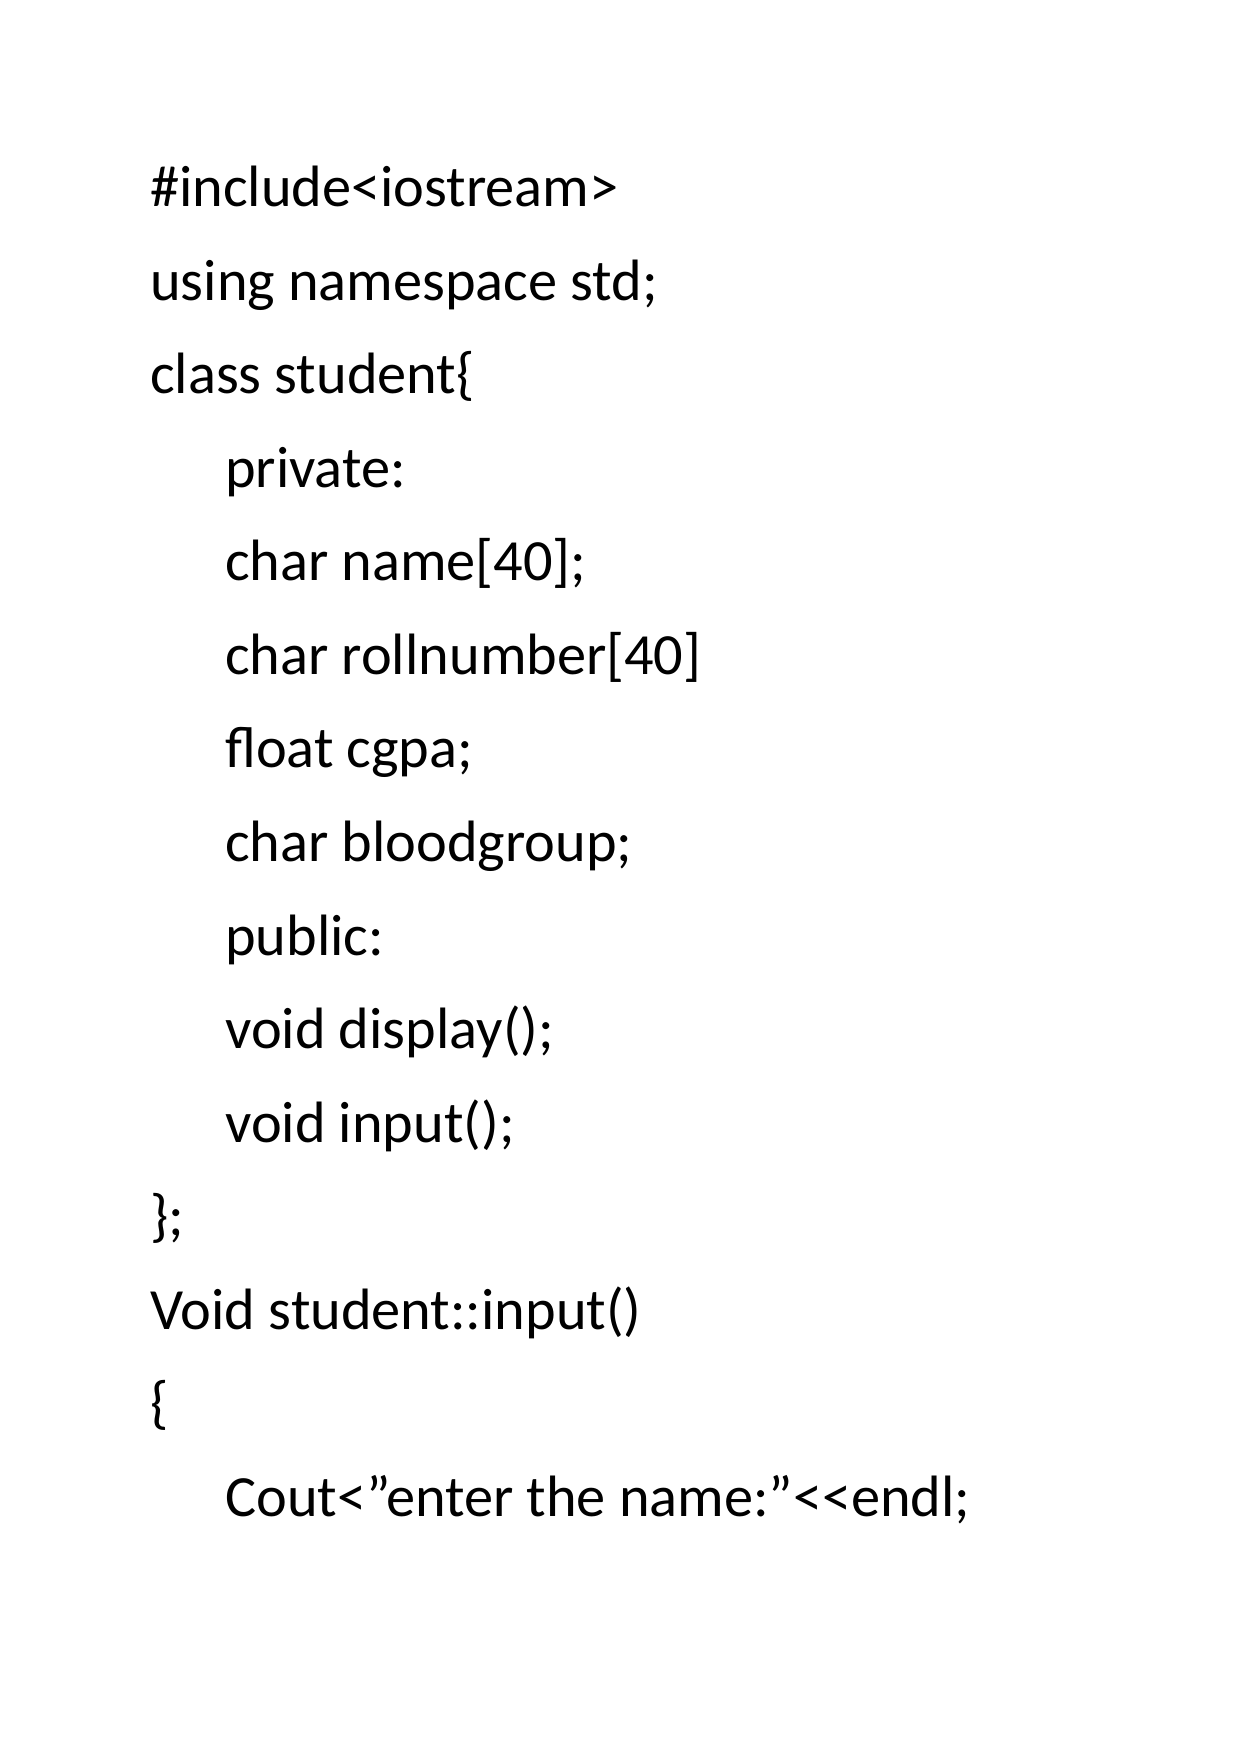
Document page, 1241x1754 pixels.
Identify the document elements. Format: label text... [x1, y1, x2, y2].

text char rollnumber[40] [150, 618, 1090, 689]
text public: [150, 898, 1090, 969]
text private: [150, 431, 1090, 502]
text void display(); [150, 992, 1090, 1063]
text #include<iostream> [150, 150, 1090, 221]
text using namespace std; [150, 243, 1090, 315]
text }; [150, 1179, 1090, 1250]
text char bloodgroup; [150, 805, 1090, 876]
text Void student::input() [150, 1272, 1090, 1344]
text char name[40]; [150, 524, 1090, 595]
text float cgpa; [150, 711, 1090, 782]
text Cout<”enter the name:”<<endl; [150, 1459, 1090, 1531]
text void input(); [150, 1085, 1090, 1157]
text { [150, 1366, 1090, 1437]
text class student{ [150, 337, 1090, 408]
